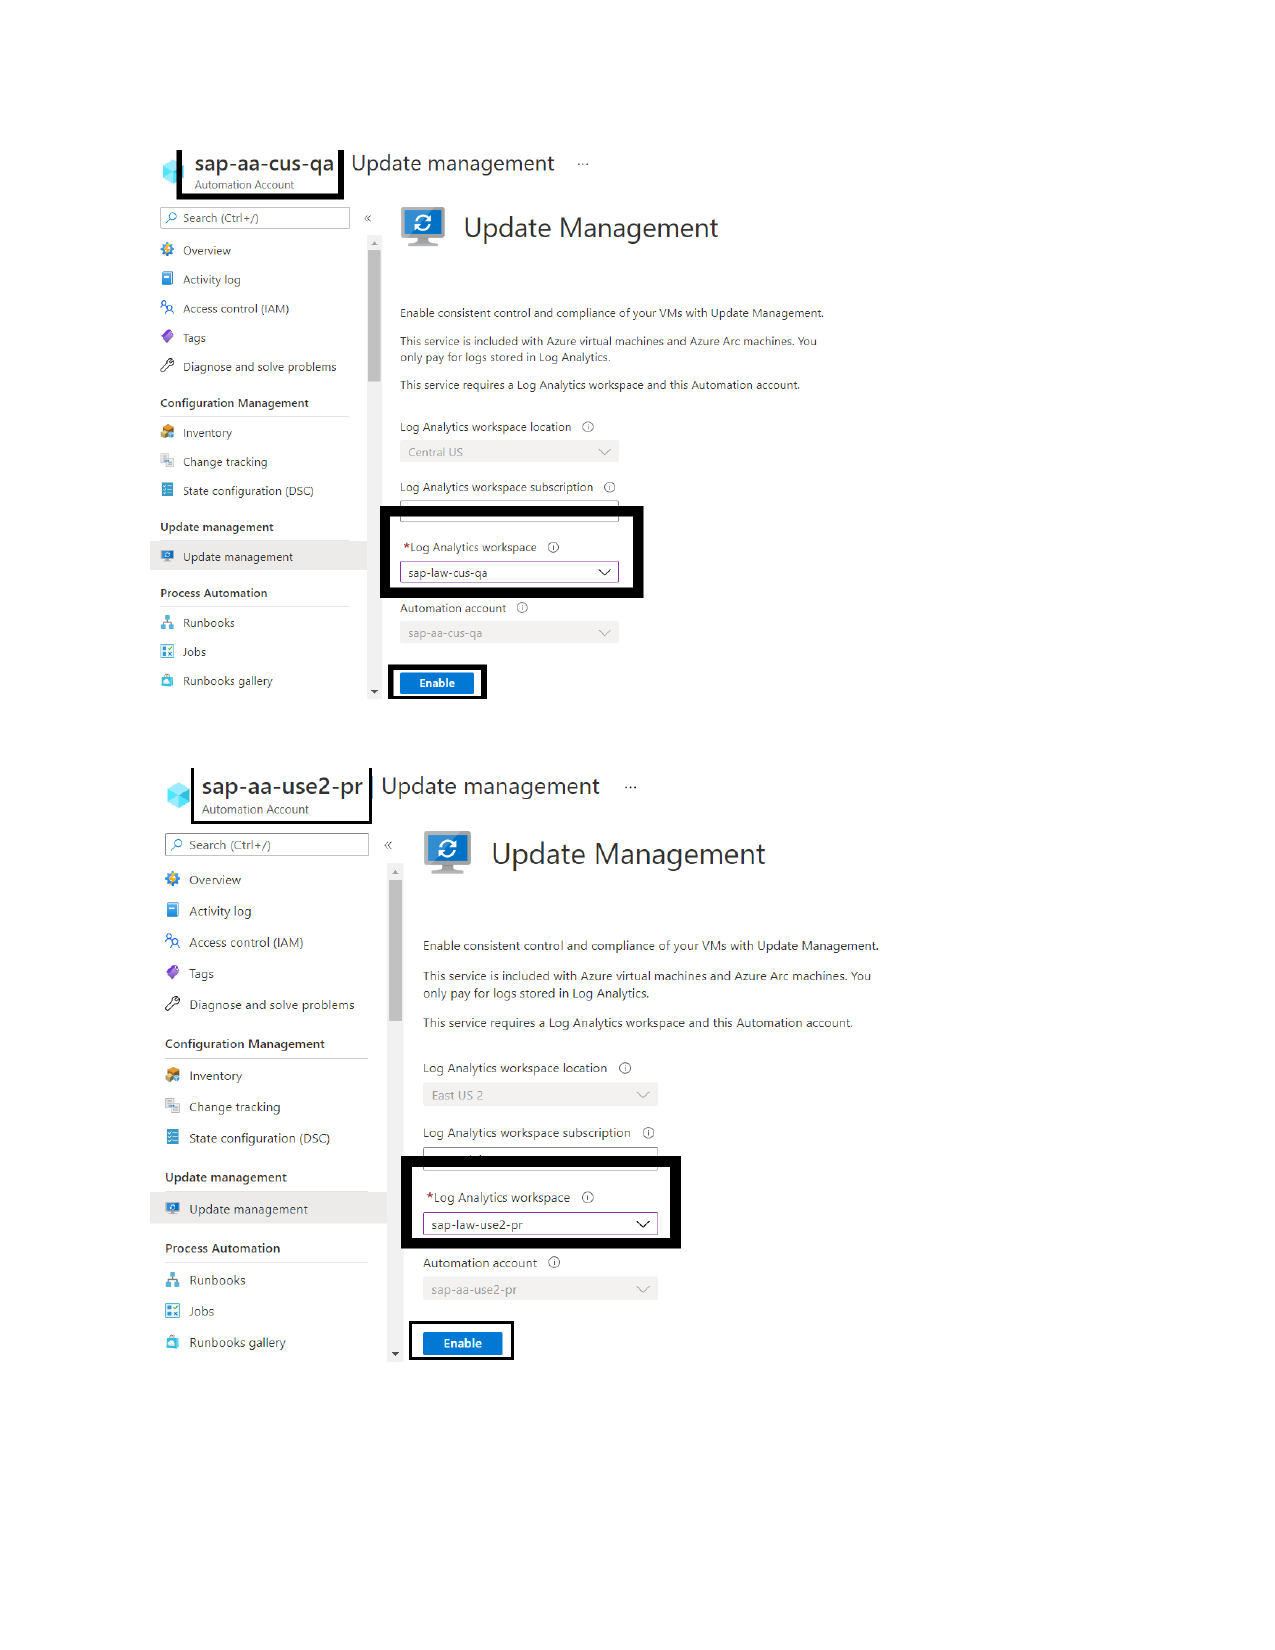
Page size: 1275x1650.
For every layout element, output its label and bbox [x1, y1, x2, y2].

picture [150, 150, 839, 699]
picture [150, 768, 889, 1362]
